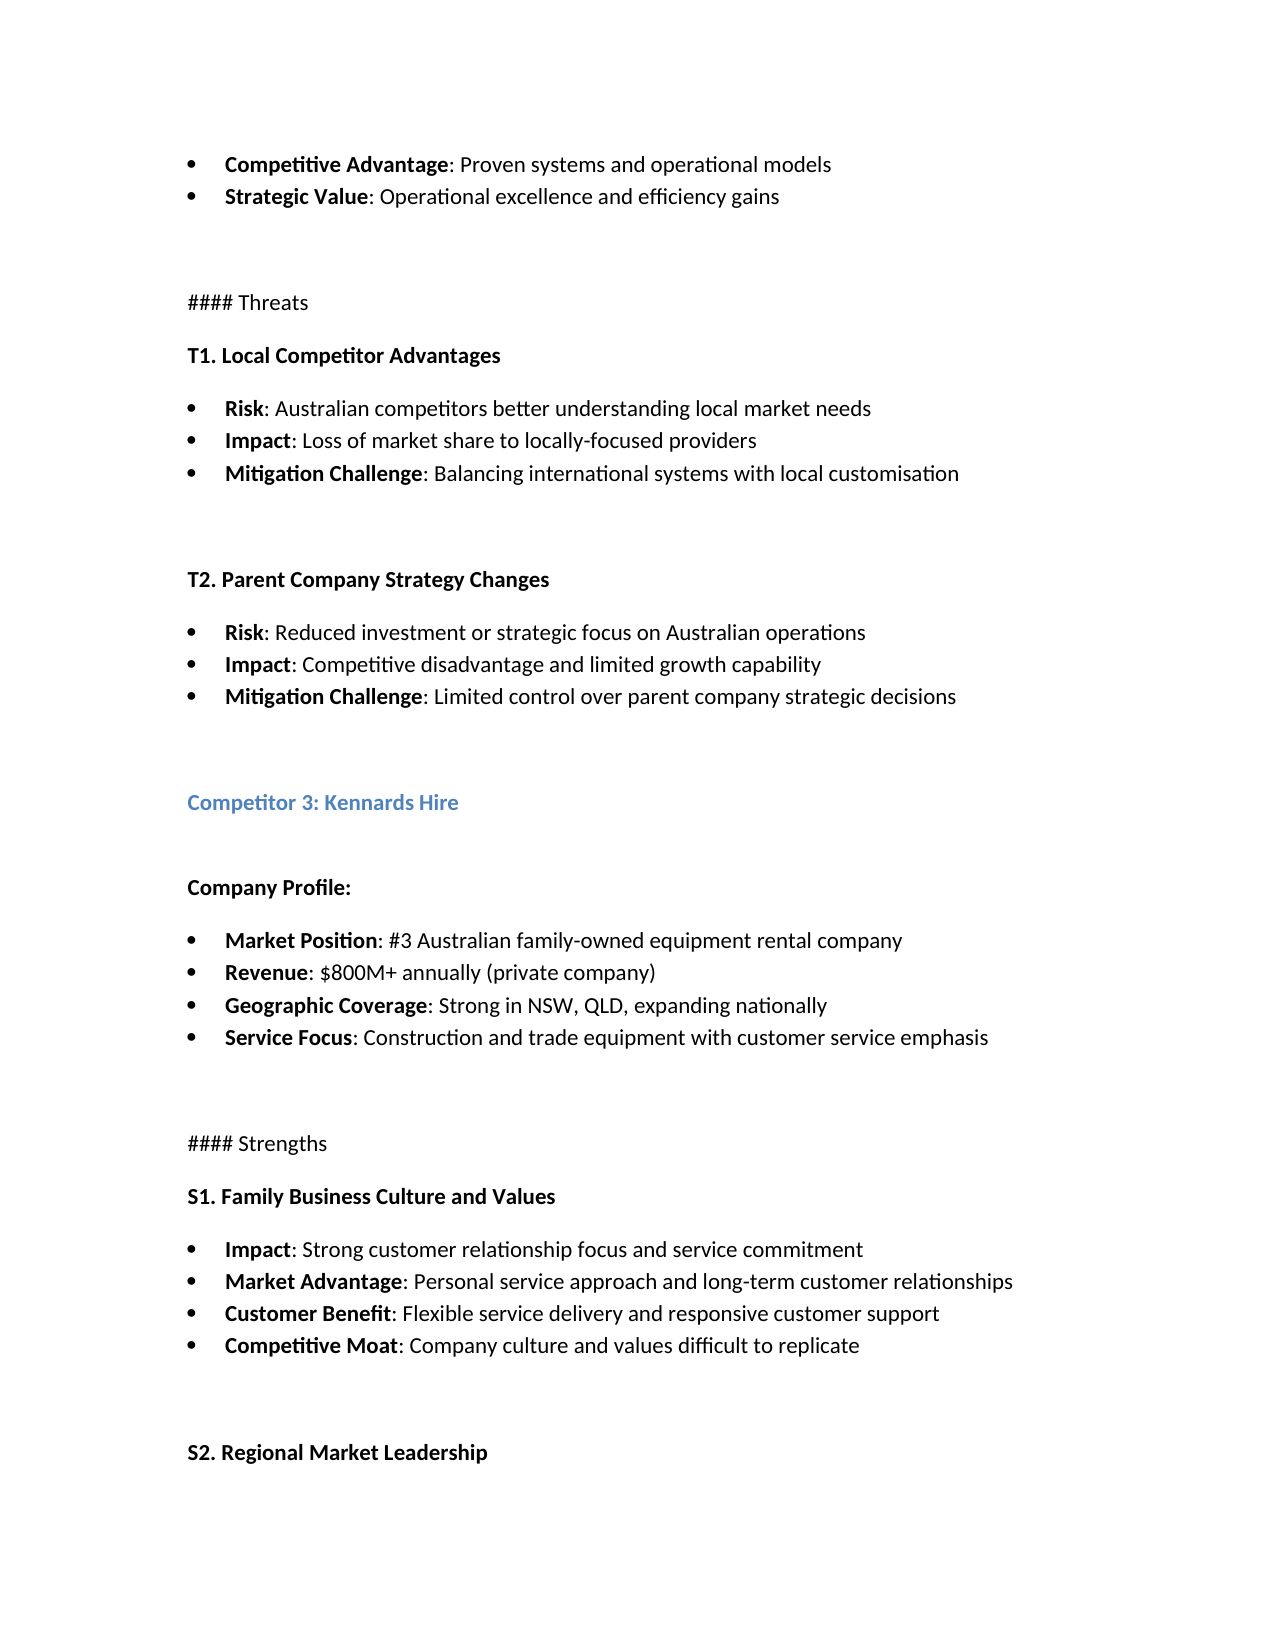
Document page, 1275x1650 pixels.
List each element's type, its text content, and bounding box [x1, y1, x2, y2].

list Risk: Reduced investment or strategic focus on Australian operations [187, 618, 1087, 646]
list Strategic Value: Operational excellence and efficiency gains [187, 182, 1087, 210]
list Market Position: #3 Australian family-owned equipment rental company [187, 926, 1087, 954]
list Service Focus: Construction and trade equipment with customer service emphasis [187, 1023, 1087, 1051]
list Impact: Competitive disadvantage and limited growth capability [187, 650, 1087, 678]
text T2. Parent Company Strategy Changes [187, 565, 1087, 593]
text T1. Local Competitor Advantages [187, 341, 1087, 369]
list Impact: Loss of market share to locally-focused providers [187, 426, 1087, 454]
text #### Strengths [187, 1129, 1087, 1157]
list Mitigation Challenge: Balancing international systems with local customisation [187, 459, 1087, 487]
list Geographic Coverage: Strong in NSW, QLD, expanding nationally [187, 991, 1087, 1019]
list Mitigation Challenge: Limited control over parent company strategic decisions [187, 682, 1087, 710]
list Customer Benefit: Flexible service delivery and responsive customer support [187, 1299, 1087, 1327]
list Risk: Australian competitors better understanding local market needs [187, 394, 1087, 422]
list Competitive Advantage: Proven systems and operational models [187, 150, 1087, 178]
subtitle Competitor 3: Kennards Hire [187, 788, 1087, 816]
list Market Advantage: Personal service approach and long-term customer relationships [187, 1267, 1087, 1295]
text S2. Regional Market Leadership [187, 1438, 1087, 1466]
list Competitive Moat: Company culture and values difficult to replicate [187, 1332, 1087, 1359]
list Revenue: $800M+ annually (private company) [187, 958, 1087, 987]
text S1. Family Business Culture and Values [187, 1182, 1087, 1210]
text Company Profile: [187, 873, 1087, 901]
text #### Threats [187, 288, 1087, 316]
list Impact: Strong customer relationship focus and service commitment [187, 1235, 1087, 1263]
